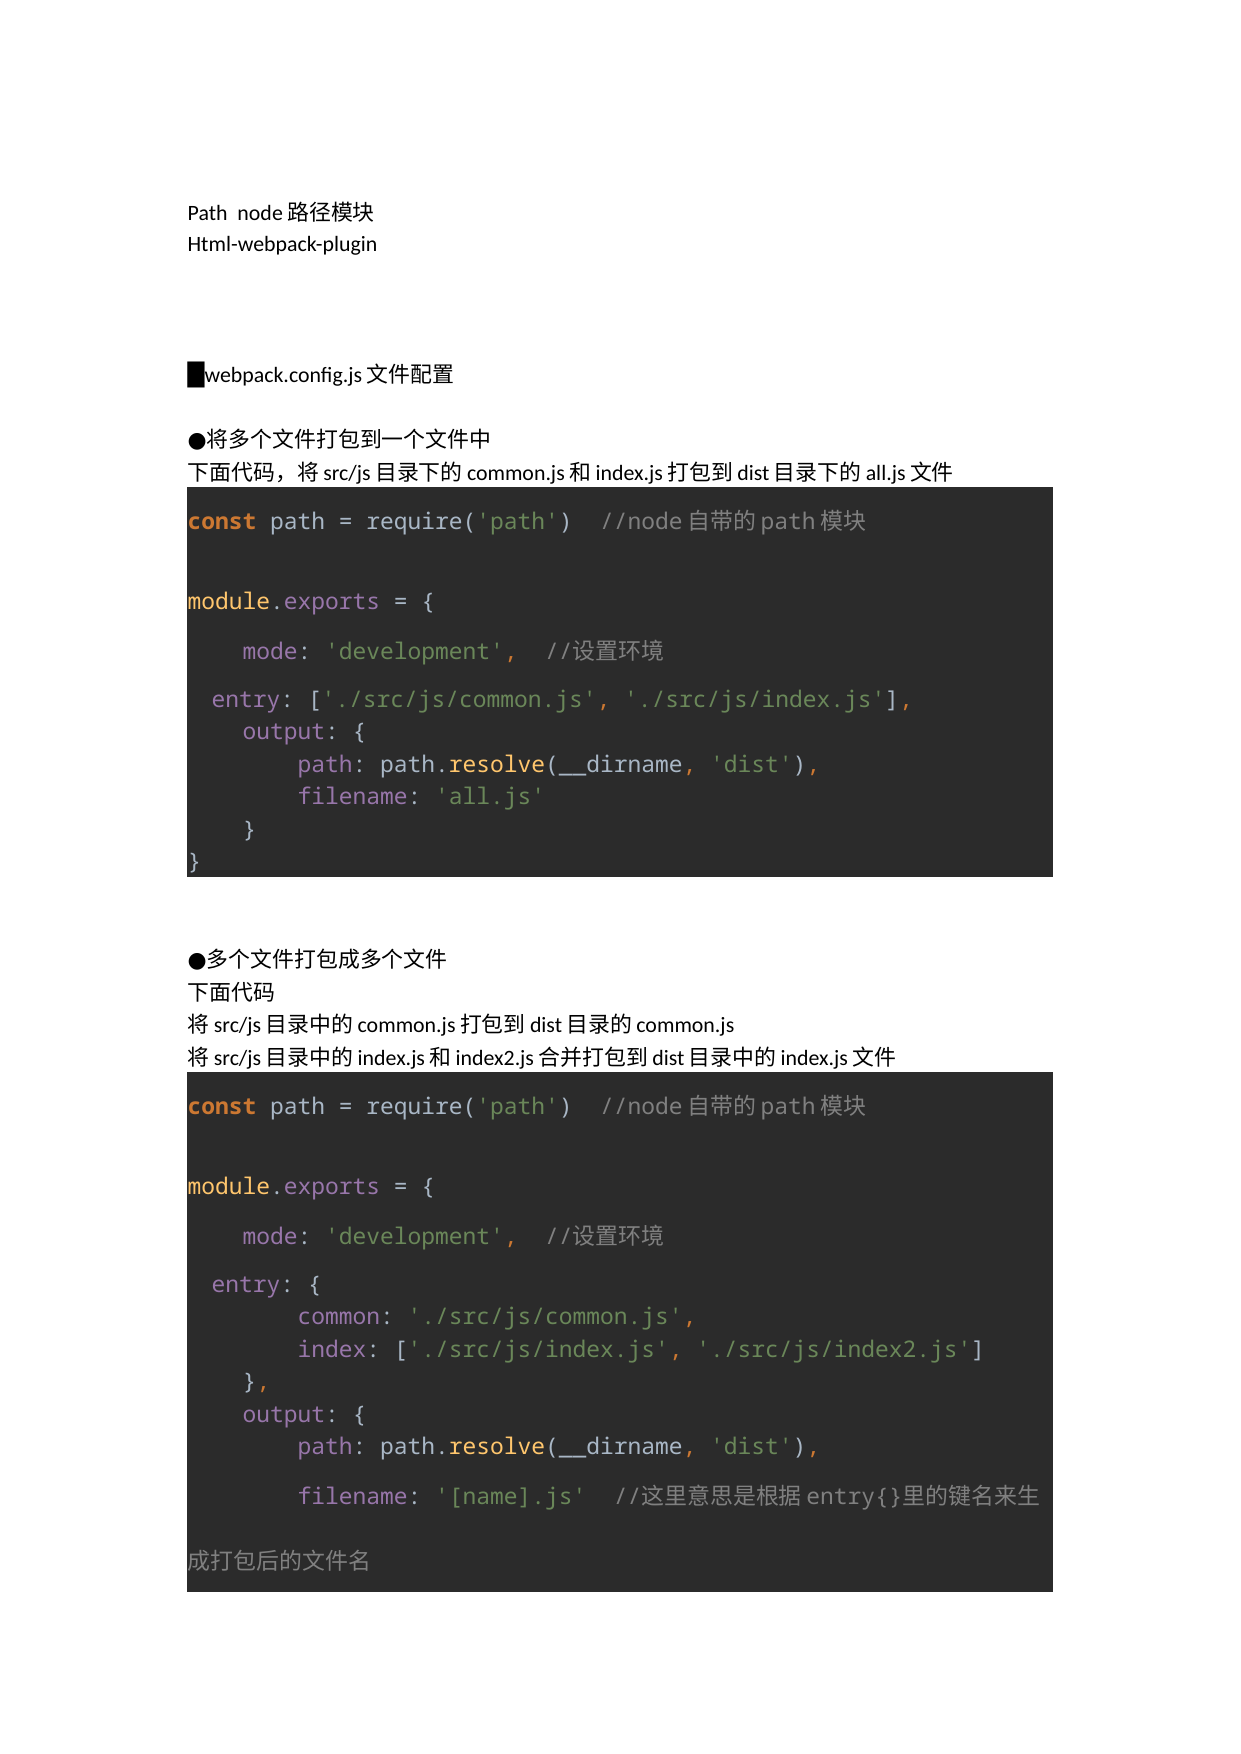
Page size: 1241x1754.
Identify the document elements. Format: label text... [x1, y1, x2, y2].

text 下面代码，将src/js目录下的common.js和index.js打包到dist目录下的all.js文件 [187, 454, 1053, 487]
text const path = require('path') //node自带的path模块 module.exports = { mode: 'development', //设置环境 entry: ['./src/js/common.js', './src/js/index.js'], output: { path: path.resolve(__dirname, 'dist'), filename: 'all.js' } } [187, 487, 1053, 877]
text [187, 1072, 1053, 1592]
text Path node路径模块 [187, 194, 1053, 227]
text 下面代码 [187, 974, 1053, 1007]
text ●多个文件打包成多个文件 [187, 942, 1053, 974]
text 将src/js目录中的common.js打包到dist目录的common.js [187, 1007, 1053, 1039]
text ●将多个文件打包到一个文件中 [187, 422, 1053, 454]
text █webpack.config.js文件配置 [187, 357, 1053, 389]
text 将src/js目录中的index.js和index2.js合并打包到dist目录中的index.js文件 [187, 1039, 1053, 1072]
text Html-webpack-plugin [187, 227, 1053, 259]
